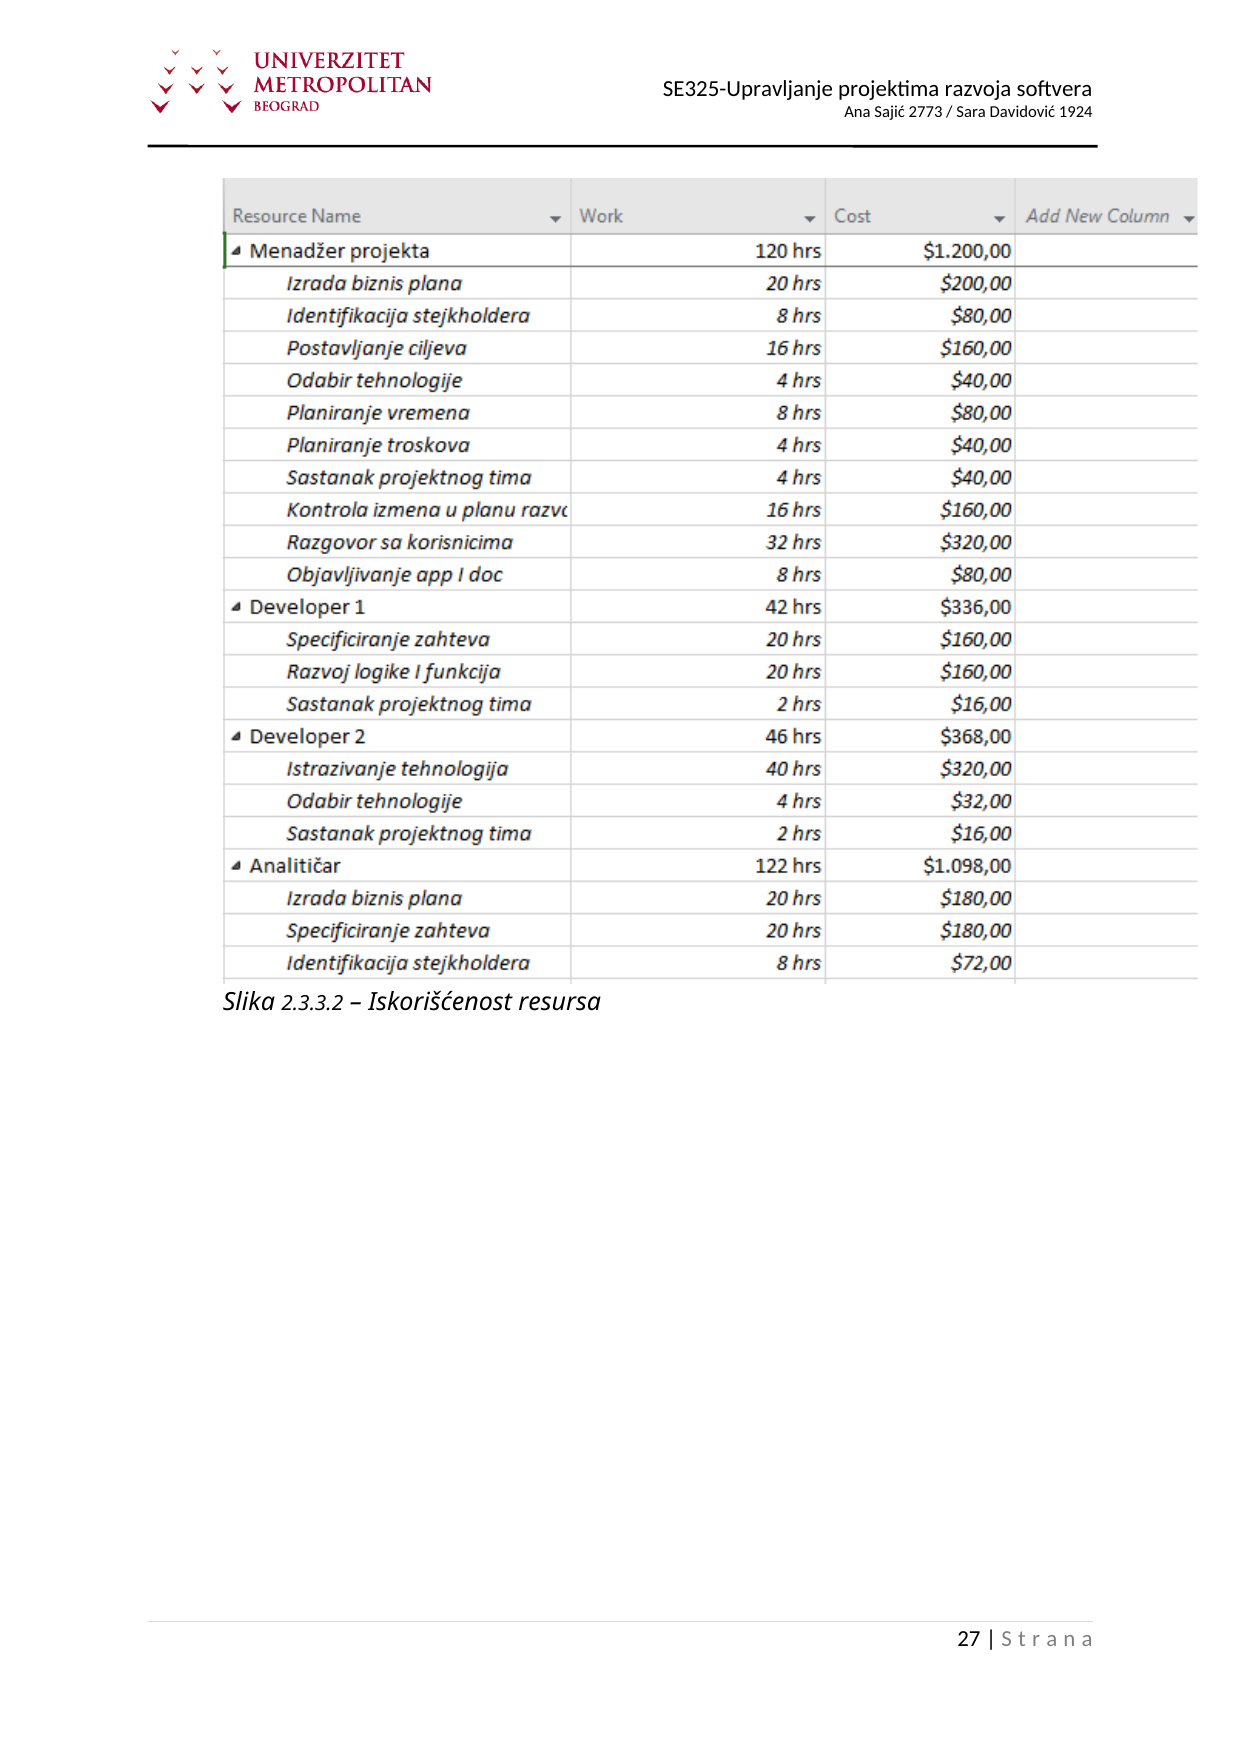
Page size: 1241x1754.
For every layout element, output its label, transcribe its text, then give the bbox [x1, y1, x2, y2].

list Slika 2.3.3.2 – Iskorišćenost resursa [223, 984, 1093, 1018]
picture [222, 178, 1198, 984]
picture [141, 39, 441, 121]
